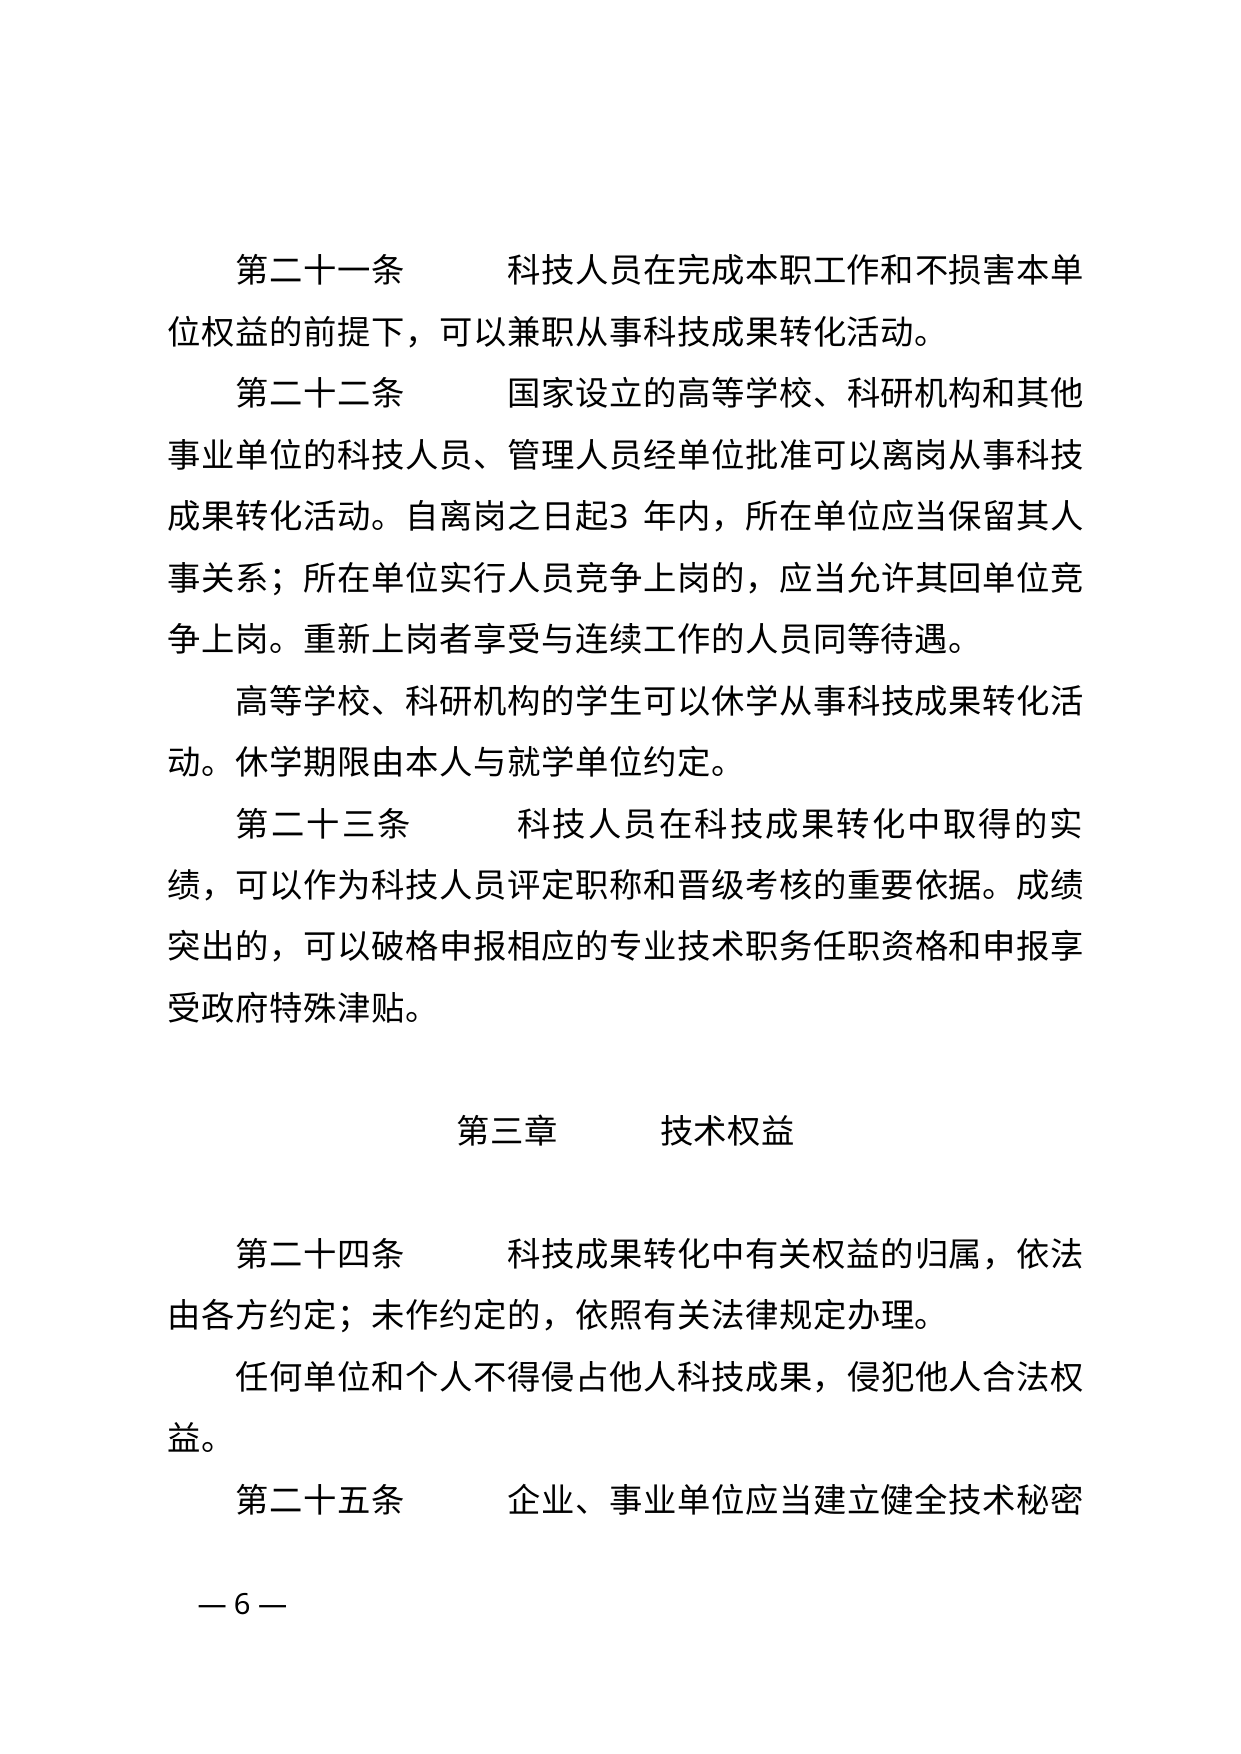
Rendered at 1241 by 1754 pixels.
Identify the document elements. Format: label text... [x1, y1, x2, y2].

text 高等学校、科研机构的学生可以休学从事科技成果转化活动。休学期限由本人与就学单位约定。 [168, 668, 1084, 791]
text 第二十四条 科技成果转化中有关权益的归属，依法由各方约定；未作约定的，依照有关法律规定办理。 [168, 1221, 1084, 1344]
text 第三章 技术权益 [168, 1098, 1084, 1159]
text 第二十二条 国家设立的高等学校、科研机构和其他事业单位的科技人员、管理人员经单位批准可以离岗从事科技成果转化活动。自离岗之日起3年内，所在单位应当保留其人事关系；所在单位实行人员竞争上岗的，应当允许其回单位竞争上岗。重新上岗者享受与连续工作的人员同等待遇。 [168, 361, 1084, 668]
text 第二十三条 科技人员在科技成果转化中取得的实绩，可以作为科技人员评定职称和晋级考核的重要依据。成绩突出的，可以破格申报相应的专业技术职务任职资格和申报享受政府特殊津贴。 [168, 791, 1084, 1037]
text 第二十一条 科技人员在完成本职工作和不损害本单位权益的前提下，可以兼职从事科技成果转化活动。 [168, 238, 1084, 361]
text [168, 1467, 1084, 1528]
text 任何单位和个人不得侵占他人科技成果，侵犯他人合法权益。 [168, 1344, 1084, 1467]
